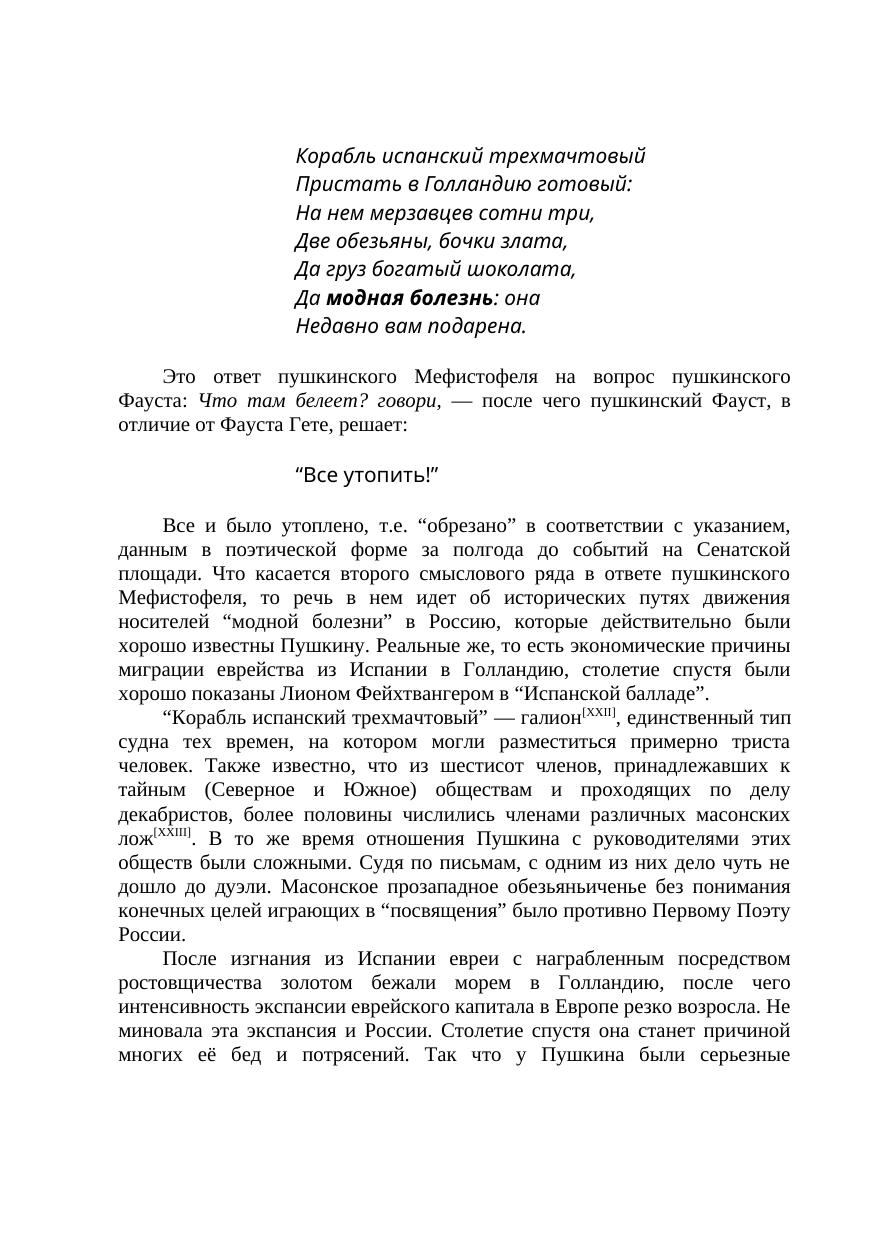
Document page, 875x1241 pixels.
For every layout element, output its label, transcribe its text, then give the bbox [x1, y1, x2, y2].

text Недавно вам подарена. [295, 311, 703, 340]
text На нем мерзавцев сотни три, [295, 198, 703, 226]
text Это ответ пушкинского Мефистофеля на вопрос пушкинского Фауста: Что там белеет? говори, — после чего пушкинский Фауст, в отличие от Фауста Гете, решает: [118, 364, 791, 436]
text Корабль испанский трехмачтовый [295, 141, 703, 169]
text “Все утопить!” [295, 460, 703, 489]
text Все и было утоплено, т.е. “обрезано” в соответствии с указанием, данным в поэтической форме за полгода до событий на Сенатской площади. Что касается второго смыслового ряда в ответе пушкинского Мефистофеля, то речь в нем идет об исторических путях движения носителей “модной болезни” в Россию, которые действительно были хорошо известны Пушкину. Реальные же, то есть экономические причины миграции еврейства из Испании в Голландию, столетие спустя были хорошо показаны Лионом Фейхтвангером в “Испанской балладе”. [118, 513, 791, 705]
text Да модная болезнь: она [295, 283, 703, 311]
text Пристать в Голландию готовый: [295, 169, 703, 198]
text “Корабль испанский трехмачтовый” — галион[XXII], единственный тип судна тех времен, на котором могли разместиться примерно триста человек. Также известно, что из шестисот членов, принадлежавших к тайным (Северное и Южное) обществам и проходящих по делу декабристов, более половины числились членами различных масонских лож[XXIII]. В то же время отношения Пушкина с руководителями этих обществ были сложными. Судя по письмам, с одним из них дело чуть не дошло до дуэли. Масонское прозападное обезьяньиченье без понимания конечных целей играющих в “посвящения” было противно Первому Поэту России. [118, 705, 791, 946]
text Две обезьяны, бочки злата, [295, 226, 703, 254]
text Да груз богатый шоколата, [295, 254, 703, 283]
